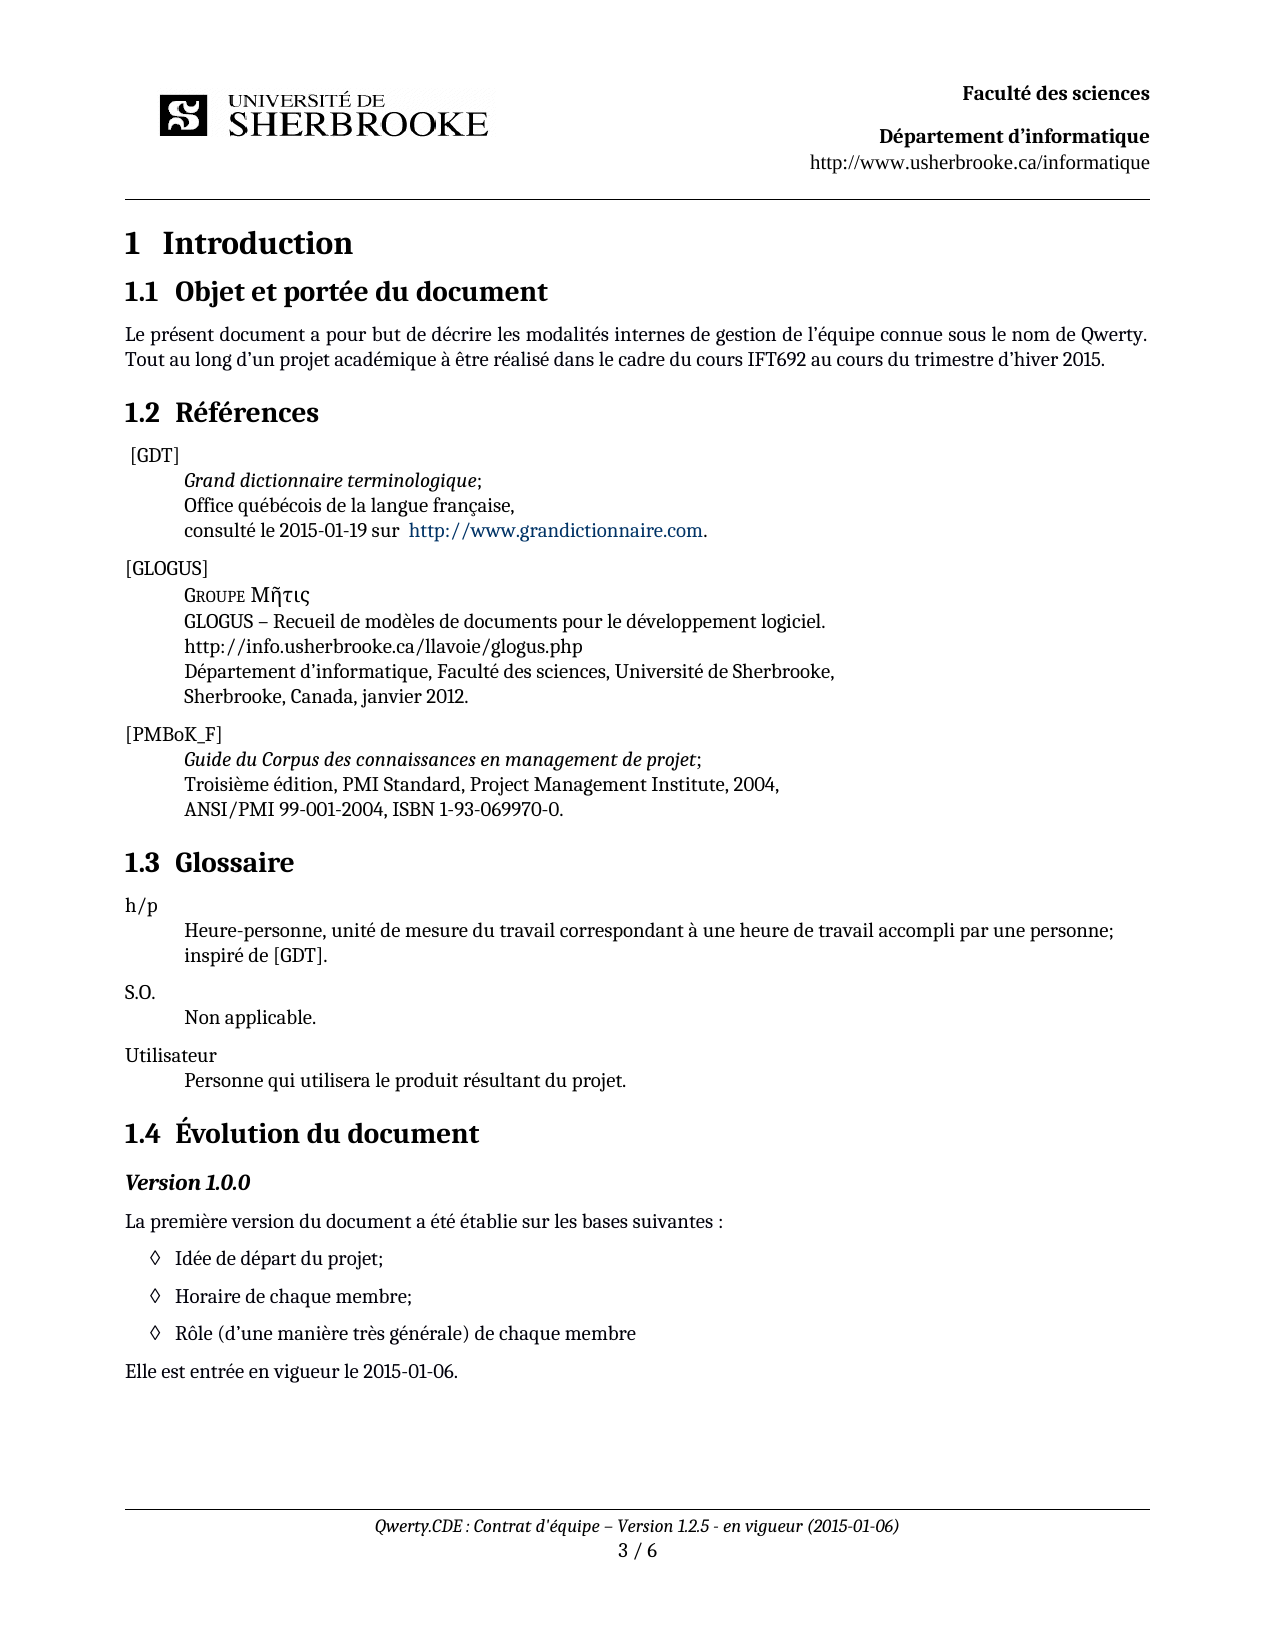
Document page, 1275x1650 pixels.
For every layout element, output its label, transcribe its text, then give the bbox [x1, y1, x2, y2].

list Rôle (d’une manière très générale) de chaque membre [150, 1321, 1150, 1346]
text La première version du document a été établie sur les bases suivantes : [125, 1208, 1150, 1233]
list Idée de départ du projet; [150, 1246, 1150, 1271]
subtitle Références [125, 397, 1150, 430]
text S.O. Non applicable. [125, 980, 1150, 1030]
text [PMBoK_F] Guide du Corpus des connaissances en management de projet; Troisième édition, PMI Standard, Project Management Institute, 2004, ANSI/PMI 99-001-2004, ISBN 1-93-069970-0. [125, 721, 1150, 821]
text h/p Heure-personne, unité de mesure du travail correspondant à une heure de travail accompli par une personne; inspiré de [GDT]. [125, 892, 1150, 967]
text Le présent document a pour but de décrire les modalités internes de gestion de l’équipe connue sous le nom de Qwerty. Tout au long d’un projet académique à être réalisé dans le cadre du cours IFT692 au cours du trimestre d’hiver 2015. [125, 322, 1150, 372]
text [GDT] Grand dictionnaire terminologique; Office québécois de la langue française, consulté le 2015-01-19 sur http://www.grandictionnaire.com. [125, 443, 1150, 543]
text Utilisateur Personne qui utilisera le produit résultant du projet. [125, 1042, 1150, 1092]
subtitle Introduction [125, 225, 1150, 263]
subtitle Objet et portée du document [125, 276, 1150, 309]
subtitle Évolution du document [125, 1117, 1150, 1151]
text [GLOGUS] Groupe Μῆτις GLOGUS – Recueil de modèles de documents pour le développement logiciel. http://info.usherbrooke.ca/llavoie/glogus.php Département d’informatique, Faculté des sciences, Université de Sherbrooke, Sherbrooke, Canada, janvier 2012. [125, 555, 1150, 709]
list Horaire de chaque membre; [150, 1283, 1150, 1308]
picture [125, 62, 530, 167]
subtitle Glossaire [125, 846, 1150, 880]
text Version 1.0.0 [125, 1169, 1150, 1196]
text Elle est entrée en vigueur le 2015-01-06. [125, 1358, 1150, 1383]
